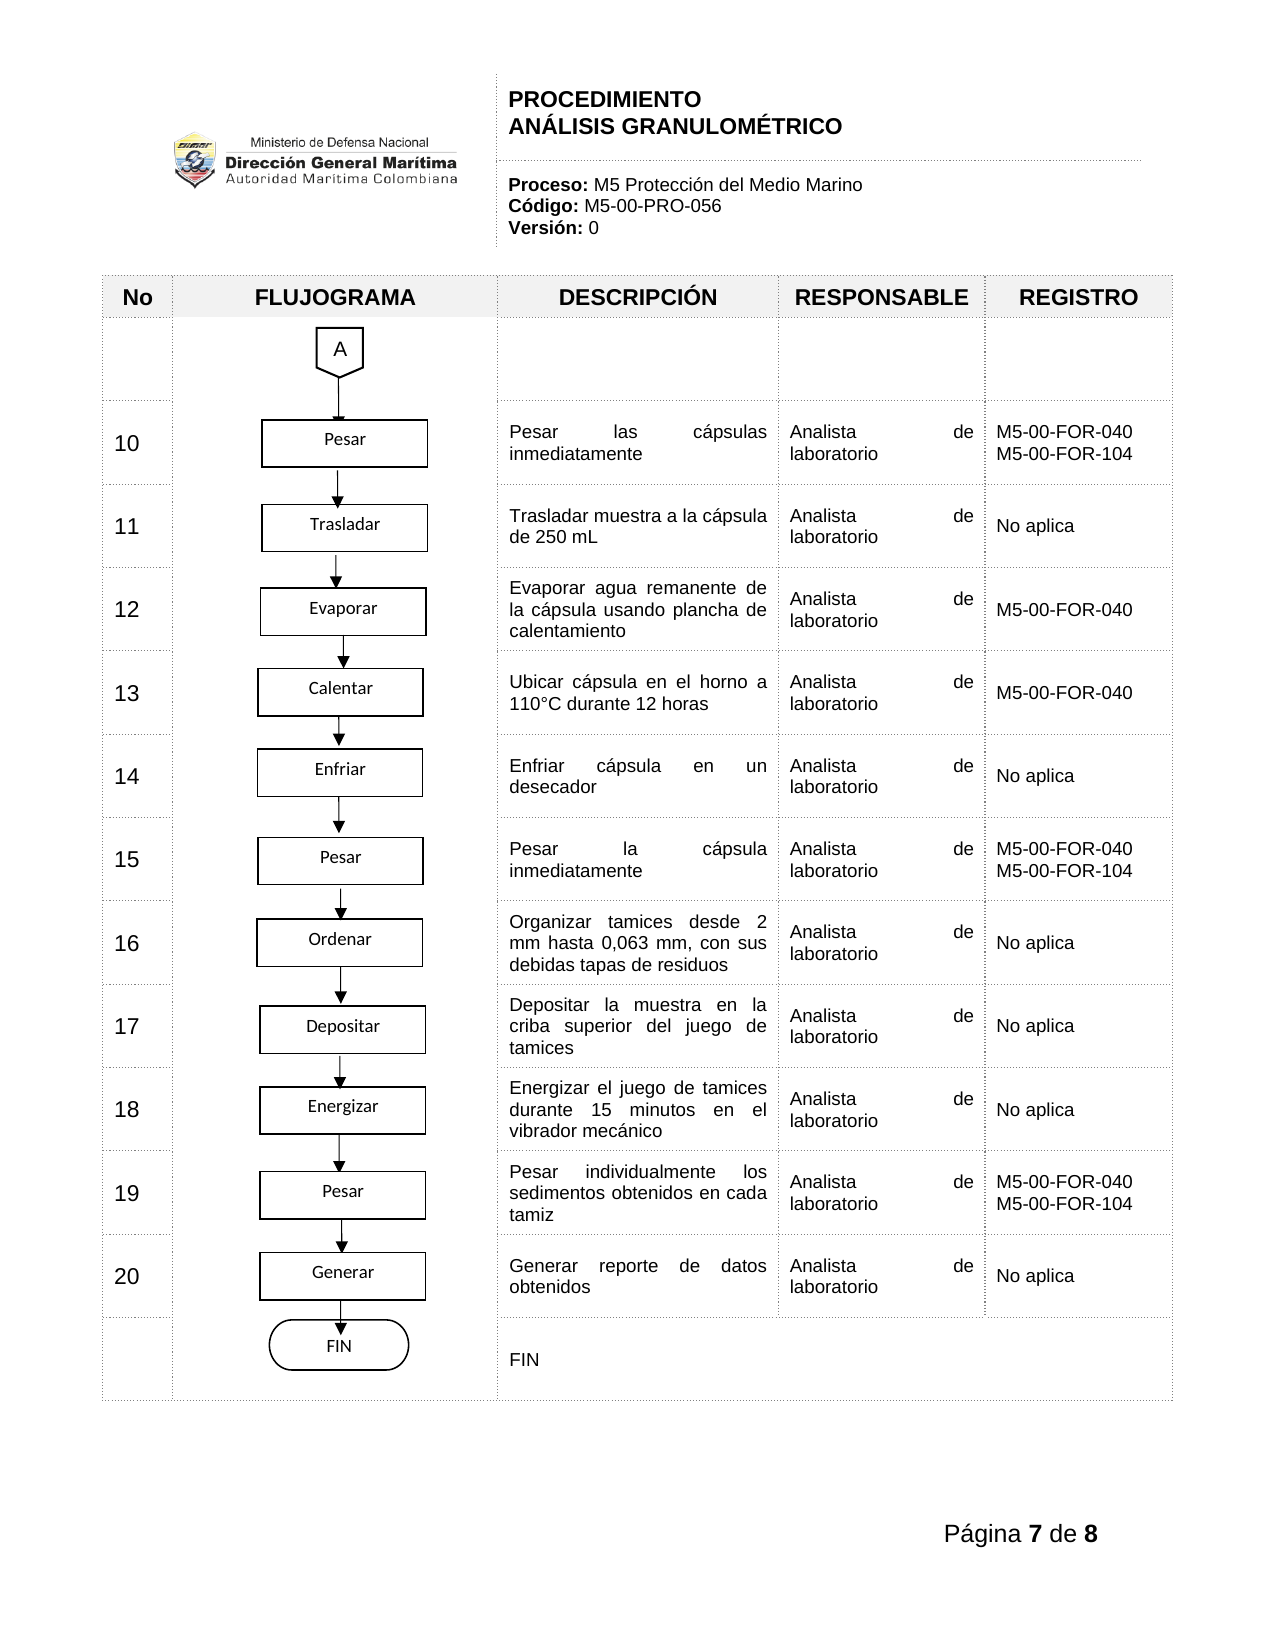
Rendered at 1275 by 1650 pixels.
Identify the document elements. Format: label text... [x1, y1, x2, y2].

table_cell [173, 317, 498, 400]
table_cell [173, 1150, 341, 1233]
picture [145, 102, 485, 218]
table_cell [173, 650, 342, 733]
table_cell No aplica [985, 1067, 1172, 1150]
table_cell Analista de laboratorio [778, 1067, 985, 1150]
table_header No [103, 275, 173, 317]
table_header RESPONSABLE [778, 275, 985, 317]
table_cell FIN [498, 1317, 778, 1400]
table_cell 18 [103, 1067, 173, 1150]
table_cell Organizar tamices desde 2 mm hasta 0,063 mm, con sus debidas tapas de residuos [498, 900, 778, 983]
table_cell No aplica [985, 484, 1172, 567]
table_cell [103, 317, 173, 400]
table_cell Depositar la muestra en la criba superior del juego de tamices [498, 984, 778, 1067]
table_cell Analista de laboratorio [778, 400, 985, 483]
table_cell 12 [103, 567, 173, 650]
table_cell No aplica [985, 734, 1172, 817]
table_cell [173, 484, 498, 567]
table_cell Trasladar muestra a la cápsula de 250 mL [498, 484, 778, 567]
table_cell [778, 1317, 985, 1400]
table_cell M5-00-FOR-040 M5-00-FOR-104 [985, 400, 1172, 483]
table_cell 17 [103, 984, 173, 1067]
table_cell [173, 1317, 498, 1400]
table_cell 13 [103, 650, 173, 733]
table_cell Evaporar agua remanente de la cápsula usando plancha de calentamiento [498, 567, 778, 650]
table_cell Enfriar cápsula en un desecador [498, 734, 778, 817]
table_cell No aplica [985, 984, 1172, 1067]
table_cell M5-00-FOR-040 [985, 567, 1172, 650]
table_header REGISTRO [985, 275, 1172, 317]
table_cell M5-00-FOR-040 M5-00-FOR-104 [985, 817, 1172, 900]
table_cell Analista de laboratorio [778, 734, 985, 817]
table_cell Analista de laboratorio [778, 817, 985, 900]
table_cell M5-00-FOR-040 M5-00-FOR-104 [985, 1150, 1172, 1233]
table_cell [342, 1234, 498, 1317]
table_header FLUJOGRAMA [173, 275, 498, 317]
table_cell No aplica [985, 1234, 1172, 1317]
table_cell 11 [103, 484, 173, 567]
table_cell [173, 400, 498, 483]
table_cell Analista de laboratorio [778, 900, 985, 983]
table_cell Analista de laboratorio [778, 567, 985, 650]
table_cell [173, 817, 498, 900]
table_cell [173, 734, 498, 817]
table_cell 14 [103, 734, 173, 817]
table_cell Pesar la cápsula inmediatamente [498, 817, 778, 900]
table_cell Analista de laboratorio [778, 650, 985, 733]
table_cell [173, 1067, 339, 1150]
table_cell 16 [103, 900, 173, 983]
table_cell [985, 1317, 1172, 1400]
table_cell Generar reporte de datos obtenidos [498, 1234, 778, 1317]
table_cell Analista de laboratorio [778, 484, 985, 567]
table_cell [778, 317, 985, 400]
table_cell 15 [103, 817, 173, 900]
table_cell Ubicar cápsula en el horno a 110°C durante 12 horas [498, 650, 778, 733]
table_header DESCRIPCIÓN [498, 275, 778, 317]
table_cell [173, 567, 342, 650]
table_cell Pesar las cápsulas inmediatamente [498, 400, 778, 483]
table_cell [173, 984, 498, 1067]
table_cell Analista de laboratorio [778, 1150, 985, 1233]
table_cell [103, 1317, 173, 1400]
table_cell Analista de laboratorio [778, 984, 985, 1067]
table_cell No aplica [985, 900, 1172, 983]
table_cell Energizar el juego de tamices durante 15 minutos en el vibrador mecánico [498, 1067, 778, 1150]
table_cell 10 [103, 400, 173, 483]
table_cell [342, 900, 498, 983]
table_cell [340, 1067, 498, 1150]
table_cell [985, 317, 1172, 400]
table_cell Pesar individualmente los sedimentos obtenidos en cada tamiz [498, 1150, 778, 1233]
table_cell [498, 317, 778, 400]
table_cell M5-00-FOR-040 [985, 650, 1172, 733]
table_cell 19 [103, 1150, 173, 1233]
table_cell [173, 900, 340, 983]
table_cell [337, 567, 498, 650]
table_cell [340, 1150, 498, 1233]
table_cell 20 [103, 1234, 173, 1317]
table_cell Analista de laboratorio [778, 1234, 985, 1317]
table_cell [340, 650, 498, 733]
table_cell [173, 1234, 341, 1317]
